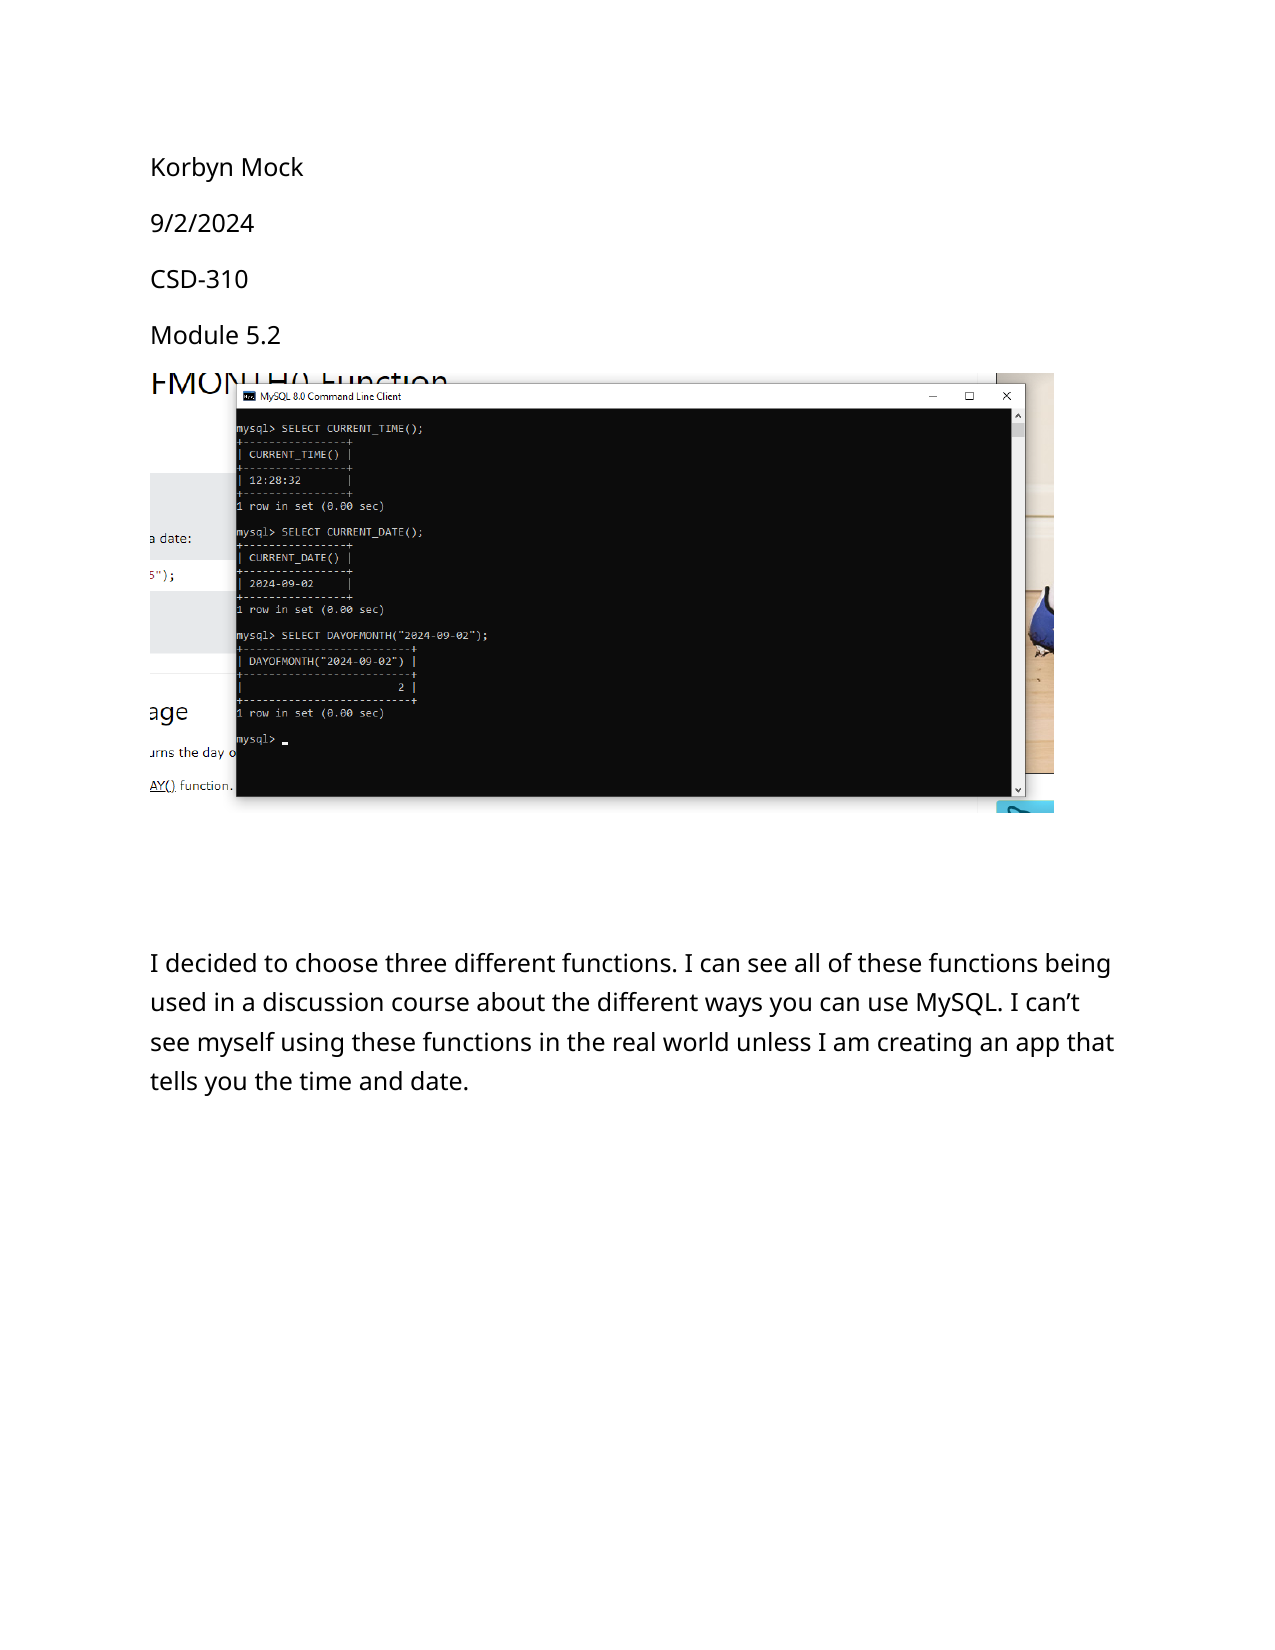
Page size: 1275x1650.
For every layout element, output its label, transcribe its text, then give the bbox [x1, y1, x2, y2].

text I decided to choose three different functions. I can see all of these functions being used in a discussion course about the different ways you can use MySQL. I can’t see myself using these functions in the real world unless I am creating an app that tells you the time and date. [150, 946, 1125, 1097]
picture [150, 373, 1054, 813]
text Korbyn Mock [150, 150, 1125, 184]
text 9/2/2024 [150, 206, 1125, 240]
text Module 5.2 [150, 317, 1125, 352]
text CSD-310 [150, 262, 1125, 296]
